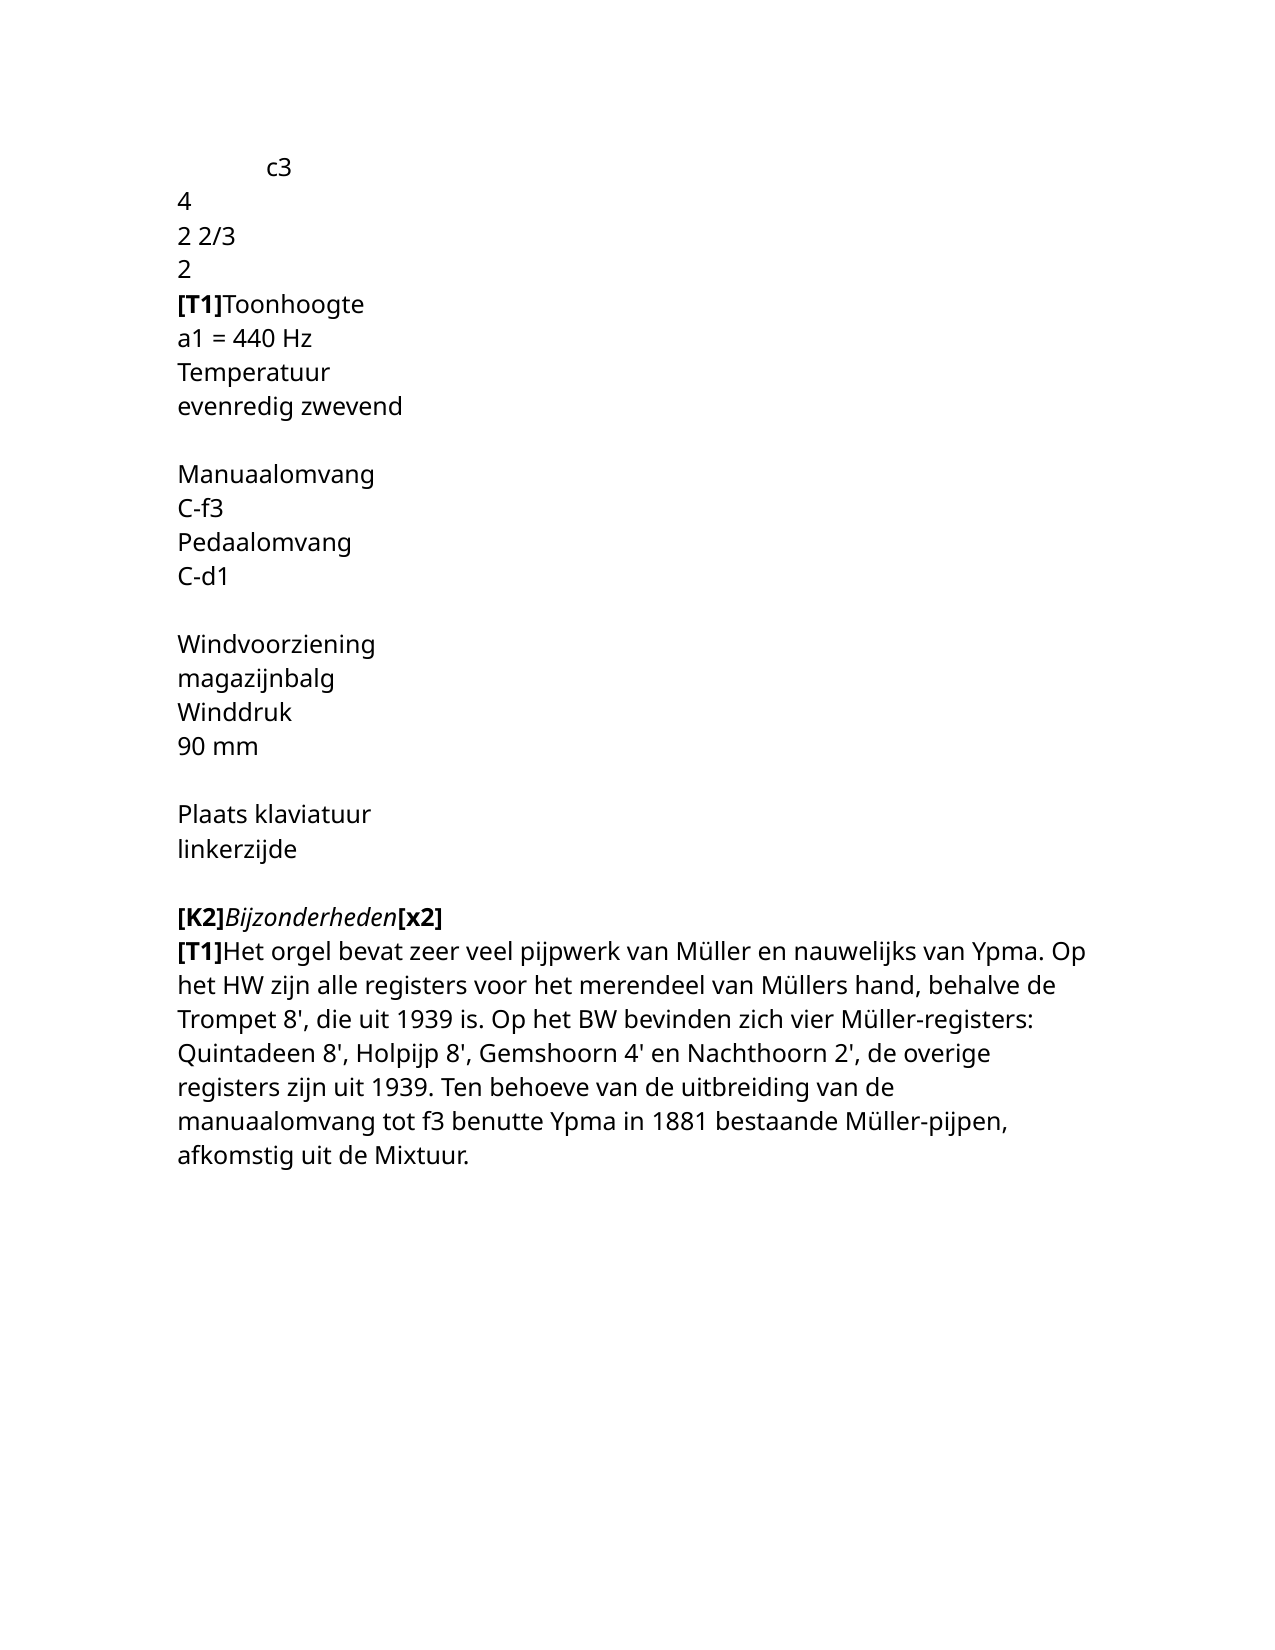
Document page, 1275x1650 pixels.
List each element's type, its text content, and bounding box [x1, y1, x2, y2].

text [T1]Het orgel bevat zeer veel pijpwerk van Müller en nauwelijks van Ypma. Op het HW zijn alle registers voor het merendeel van Müllers hand, behalve de Trompet 8', die uit 1939 is. Op het BW bevinden zich vier Müller-registers: Quintadeen 8', Holpijp 8', Gemshoorn 4' en Nachthoorn 2', de overige registers zijn uit 1939. Ten behoeve van de uitbreiding van de manuaalomvang tot f3 benutte Ypma in 1881 bestaande Müller-pijpen, afkomstig uit de Mixtuur. [177, 933, 1098, 1172]
text Winddruk [177, 695, 1098, 729]
text linkerzijde [177, 831, 1098, 865]
text 2 2/3 [177, 218, 1098, 252]
text Pedaalomvang [177, 525, 1098, 559]
text Temperatuur [177, 354, 1098, 388]
text [T1]Toonhoogte [177, 286, 1098, 320]
text magazijnbalg [177, 661, 1098, 695]
text c3 [177, 150, 1098, 184]
text Manuaalomvang [177, 457, 1098, 491]
text C-f3 [177, 491, 1098, 525]
text [K2]Bijzonderheden[x2] [177, 899, 1098, 933]
text Windvoorziening [177, 627, 1098, 661]
text a1 = 440 Hz [177, 320, 1098, 354]
text 4 [177, 184, 1098, 218]
text evenredig zwevend [177, 388, 1098, 422]
text 90 mm [177, 729, 1098, 763]
text 2 [177, 252, 1098, 286]
text C-d1 [177, 559, 1098, 593]
text Plaats klaviatuur [177, 797, 1098, 831]
